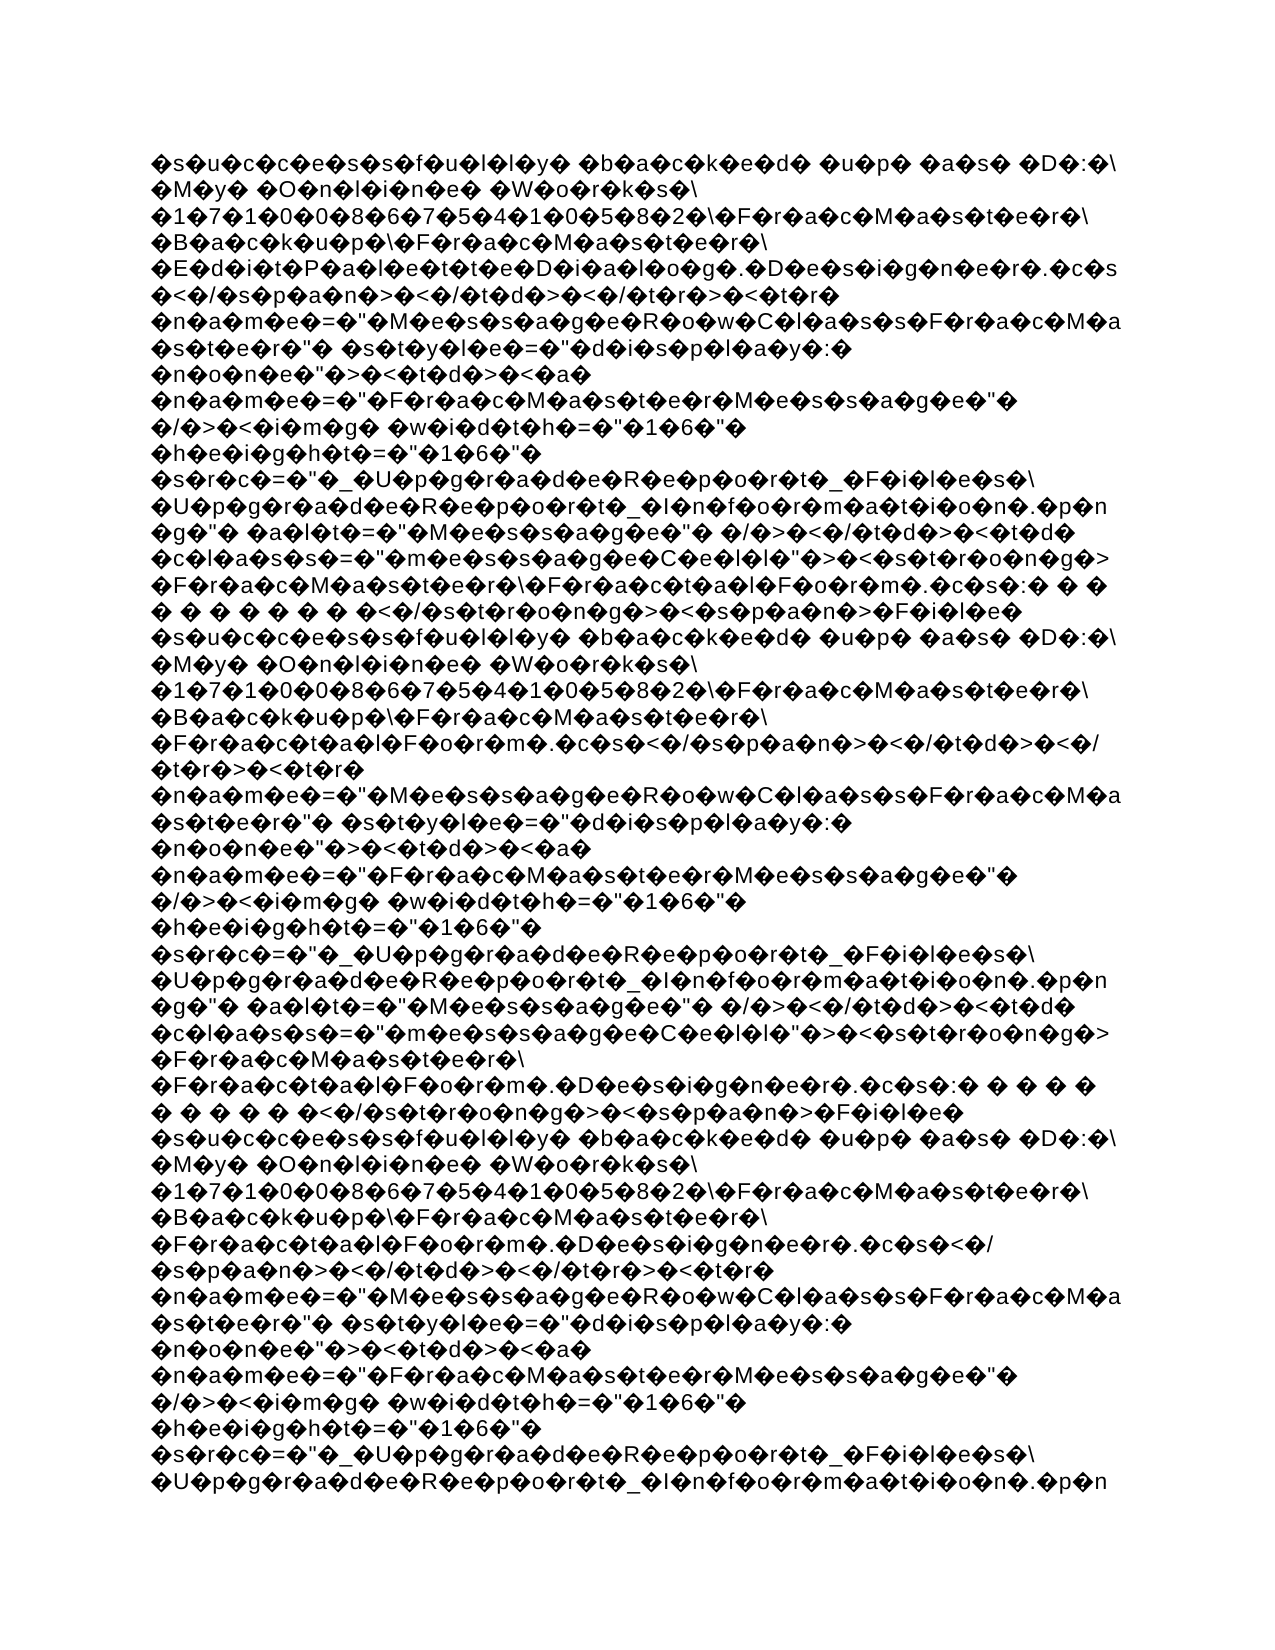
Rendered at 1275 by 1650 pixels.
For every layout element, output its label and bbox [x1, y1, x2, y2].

text [150, 150, 1125, 1494]
